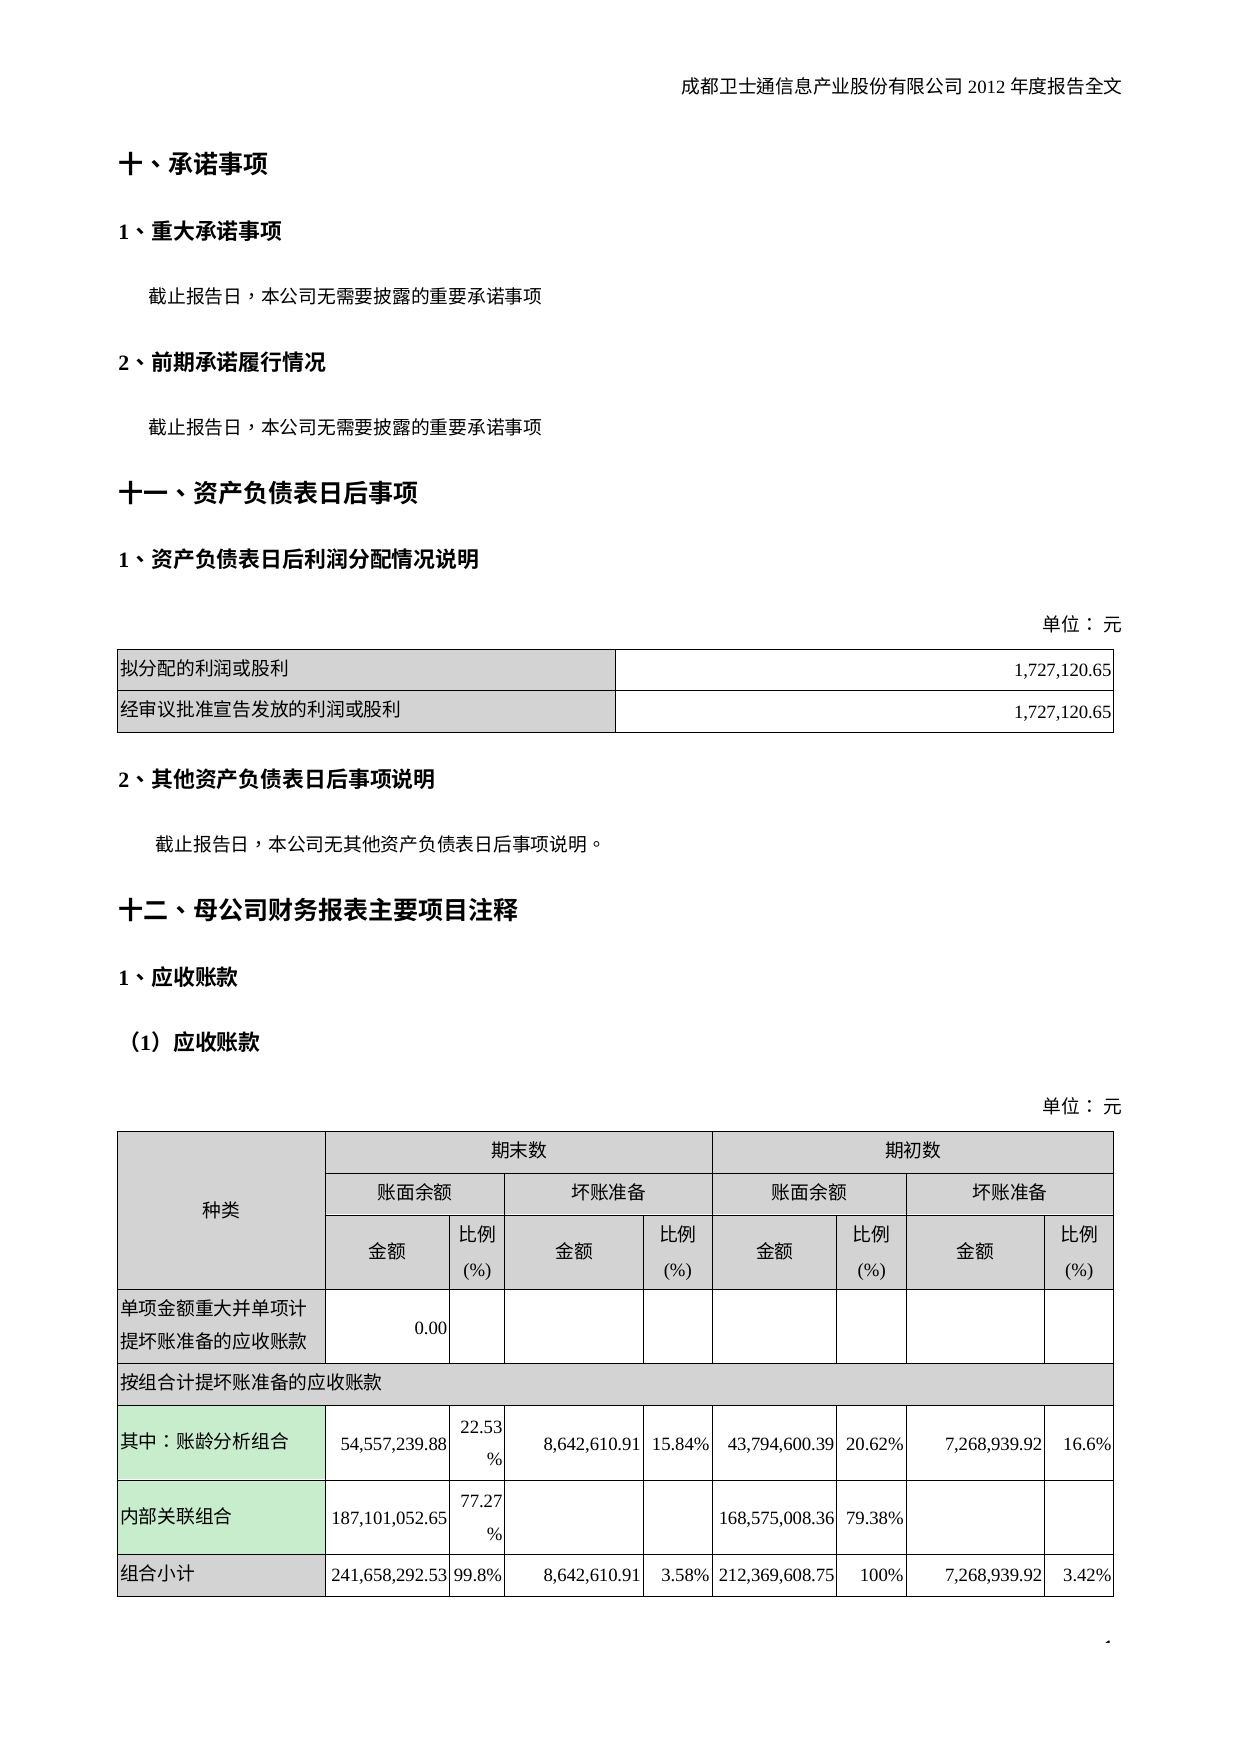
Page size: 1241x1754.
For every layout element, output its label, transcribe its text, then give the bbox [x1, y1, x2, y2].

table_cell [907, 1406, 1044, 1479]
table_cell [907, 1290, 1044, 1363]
text 单位： 元 [102, 612, 1122, 637]
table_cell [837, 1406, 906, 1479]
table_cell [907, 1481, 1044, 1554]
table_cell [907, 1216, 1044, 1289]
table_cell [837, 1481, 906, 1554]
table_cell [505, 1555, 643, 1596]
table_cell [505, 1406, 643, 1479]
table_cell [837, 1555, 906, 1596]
text 截止报告日，本公司无需要披露的重要承诺事项 [148, 283, 1138, 308]
subtitle 十二、母公司财务报表主要项目注释 [118, 893, 1138, 927]
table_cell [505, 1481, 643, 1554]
subtitle 1、重大承诺事项 [118, 216, 1138, 245]
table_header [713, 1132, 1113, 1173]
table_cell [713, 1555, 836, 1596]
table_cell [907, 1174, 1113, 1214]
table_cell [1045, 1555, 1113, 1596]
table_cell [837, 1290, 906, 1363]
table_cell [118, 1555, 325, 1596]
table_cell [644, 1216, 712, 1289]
text 截止报告日，本公司无其他资产负债表日后事项说明。 [156, 832, 1138, 857]
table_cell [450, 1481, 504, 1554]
subtitle 十、承诺事项 [118, 147, 1138, 181]
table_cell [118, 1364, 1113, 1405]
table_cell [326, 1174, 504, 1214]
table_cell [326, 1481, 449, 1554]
subtitle 2、前期承诺履行情况 [118, 347, 1138, 376]
subtitle （1）应收账款 [118, 1026, 1138, 1056]
text 截止报告日，本公司无需要披露的重要承诺事项 [148, 414, 1138, 439]
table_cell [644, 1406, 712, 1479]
text 单位： 元 [102, 1094, 1122, 1119]
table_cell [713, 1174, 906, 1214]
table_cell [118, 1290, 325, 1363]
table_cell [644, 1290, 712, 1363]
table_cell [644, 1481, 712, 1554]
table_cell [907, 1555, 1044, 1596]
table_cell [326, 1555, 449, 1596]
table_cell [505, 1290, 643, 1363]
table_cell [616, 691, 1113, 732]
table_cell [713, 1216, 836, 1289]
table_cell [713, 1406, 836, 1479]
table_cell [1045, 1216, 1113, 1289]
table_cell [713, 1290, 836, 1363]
subtitle 1、应收账款 [118, 962, 1138, 992]
subtitle 1、资产负债表日后利润分配情况说明 [118, 544, 1138, 574]
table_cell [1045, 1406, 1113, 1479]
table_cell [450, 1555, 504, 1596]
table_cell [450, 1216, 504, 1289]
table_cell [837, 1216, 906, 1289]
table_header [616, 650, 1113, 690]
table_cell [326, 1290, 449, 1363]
subtitle 十一、资产负债表日后事项 [118, 475, 1138, 509]
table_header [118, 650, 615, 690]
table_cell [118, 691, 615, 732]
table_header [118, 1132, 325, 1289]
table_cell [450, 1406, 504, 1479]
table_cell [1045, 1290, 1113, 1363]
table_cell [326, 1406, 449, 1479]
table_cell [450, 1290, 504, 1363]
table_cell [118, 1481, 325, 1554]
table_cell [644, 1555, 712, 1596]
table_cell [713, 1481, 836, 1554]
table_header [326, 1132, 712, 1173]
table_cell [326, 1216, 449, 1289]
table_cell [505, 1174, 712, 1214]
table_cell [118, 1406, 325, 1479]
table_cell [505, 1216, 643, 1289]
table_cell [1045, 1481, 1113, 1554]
subtitle 2、其他资产负债表日后事项说明 [118, 764, 1138, 794]
